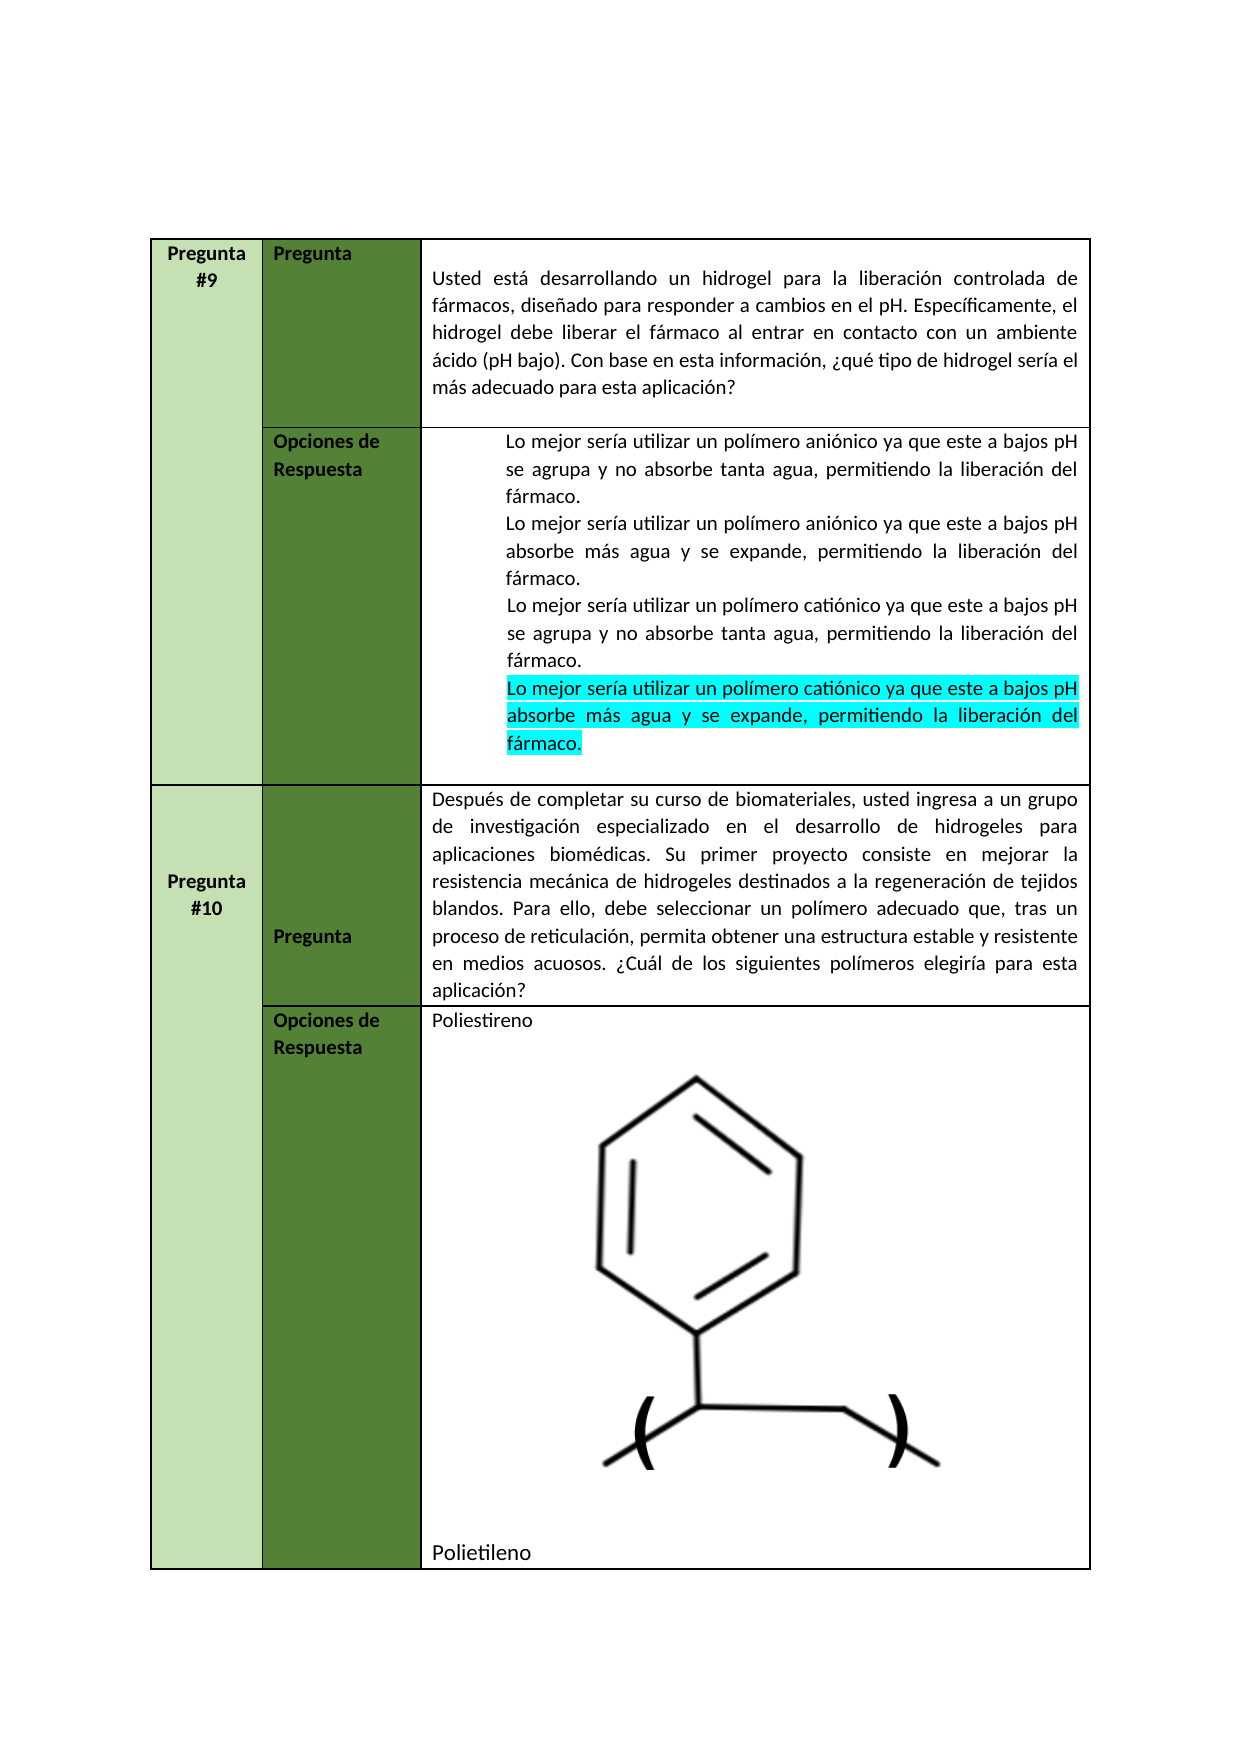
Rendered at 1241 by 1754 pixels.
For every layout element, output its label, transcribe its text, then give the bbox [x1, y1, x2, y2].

table_cell Pregunta #10 [152, 786, 262, 1568]
table_cell Opciones de Respuesta [263, 428, 420, 784]
table_cell Después de completar su curso de biomateriales, usted ingresa a un grupo de investigación especializado en el desarrollo de hidrogeles para aplicaciones biomédicas. Su primer proyecto consiste en mejorar la resistencia mecánica de hidrogeles destinados a la regeneración de tejidos blandos. Para ello, debe seleccionar un polímero adecuado que, tras un proceso de reticulación, permita obtener una estructura estable y resistente en medios acuosos. ¿Cuál de los siguientes polímeros elegiría para esta aplicación? [422, 786, 1089, 1005]
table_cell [422, 1007, 1089, 1568]
table_header Pregunta #9 [152, 240, 262, 784]
table_header Usted está desarrollando un hidrogel para la liberación controlada de fármacos, diseñado para responder a cambios en el pH. Específicamente, el hidrogel debe liberar el fármaco al entrar en contacto con un ambiente ácido (pH bajo). Con base en esta información, ¿qué tipo de hidrogel sería el más adecuado para esta aplicación? [422, 240, 1089, 427]
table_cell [263, 1007, 420, 1568]
table_cell Pregunta [263, 786, 420, 1005]
table_cell Lo mejor sería utilizar un polímero aniónico ya que este a bajos pH se agrupa y no absorbe tanta agua, permitiendo la liberación del fármaco. Lo mejor sería utilizar un polímero aniónico ya que este a bajos pH absorbe más agua y se expande, permitiendo la liberación del fármaco. Lo mejor sería utilizar un polímero catiónico ya que este a bajos pH se agrupa y no absorbe tanta agua, permitiendo la liberación del fármaco. Lo mejor sería utilizar un polímero catiónico ya que este a bajos pH absorbe más agua y se expande, permitiendo la liberación del fármaco. [422, 428, 1089, 784]
table_header Pregunta [263, 240, 420, 427]
picture [506, 1034, 994, 1536]
